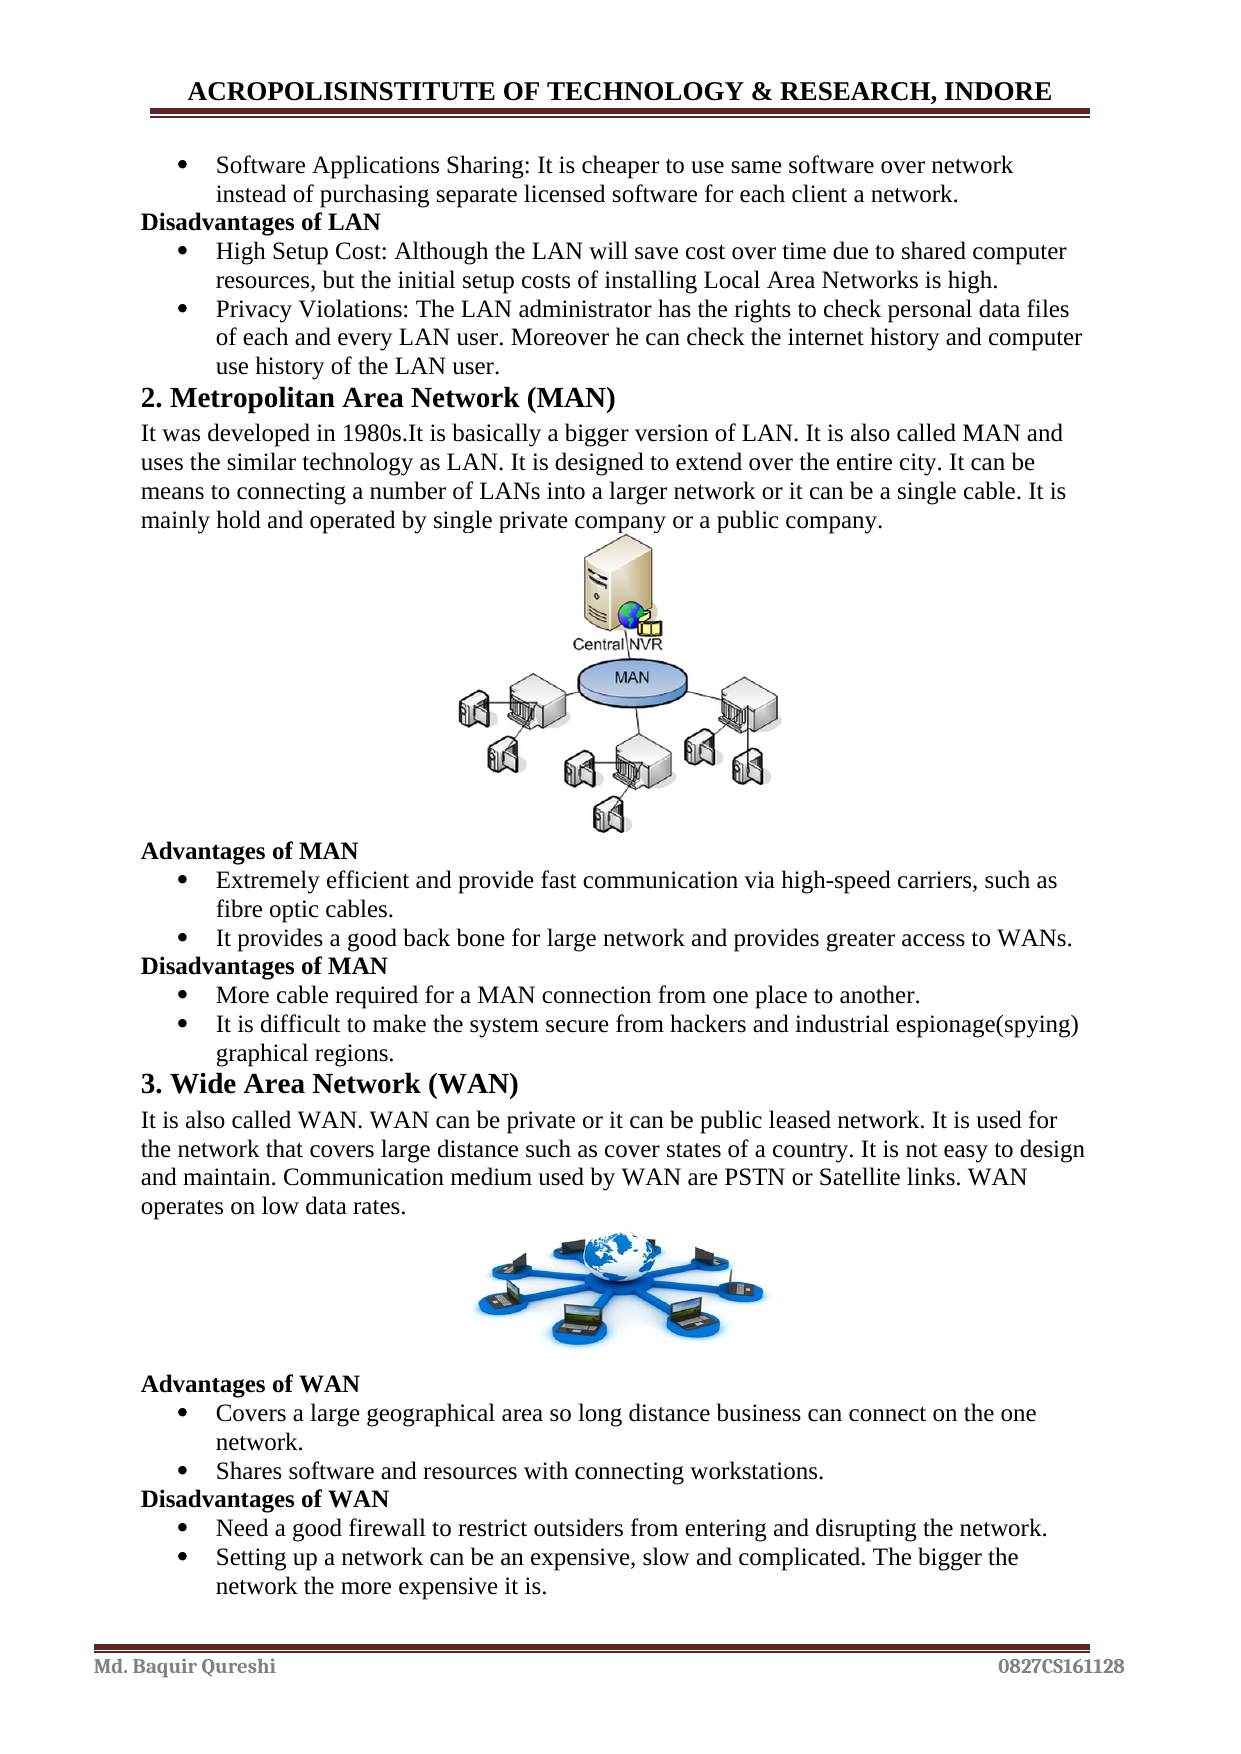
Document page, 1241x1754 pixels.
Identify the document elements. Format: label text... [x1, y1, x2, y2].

list 2. Metropolitan Area Network (MAN) [141, 380, 1090, 413]
list Software Applications Sharing: It is cheaper to use same software over network instead of purchasing separate licensed software for each client a network. [178, 150, 1090, 207]
list Setting up a network can be an expensive, slow and complicated. The bigger the network the more expensive it is. [178, 1542, 1090, 1599]
picture [449, 1220, 782, 1366]
text Disadvantages of WAN [141, 1484, 1090, 1513]
list Covers a large geographical area so long distance business can connect on the one network. [178, 1398, 1090, 1456]
text Disadvantages of MAN [141, 951, 1090, 980]
list Privacy Violations: The LAN administrator has the rights to check personal data files of each and every LAN user. Moreover he can check the internet history and computer use history of the LAN user. [178, 294, 1090, 380]
text Disadvantages of LAN [141, 207, 1090, 236]
text It was developed in 1980s.It is basically a bigger version of LAN. It is also called MAN and uses the similar technology as LAN. It is designed to extend over the entire city. It can be means to connecting a number of LANs into a larger network or it can be a single cable. It is mainly hold and operated by single private company or a public company. [141, 418, 1090, 533]
text It is also called WAN. WAN can be private or it can be public leased network. It is used for the network that covers large distance such as cover states of a country. It is not easy to design and maintain. Communication medium used by WAN are PSTN or Satellite links. WAN operates on low data rates. [141, 1105, 1090, 1220]
list 3. Wide Area Network (WAN) [141, 1066, 1090, 1100]
picture [458, 533, 782, 833]
list It provides a good back bone for large network and provides greater access to WANs. [178, 923, 1090, 951]
list High Setup Cost: Although the LAN will save cost over time due to shared computer resources, but the initial setup costs of installing Local Area Networks is high. [178, 236, 1090, 294]
list Extremely efficient and provide fast communication via high-speed carriers, such as fibre optic cables. [178, 865, 1090, 923]
list Shares software and resources with connecting workstations. [178, 1456, 1090, 1484]
text Advantages of MAN [141, 836, 1090, 865]
list It is difficult to make the system secure from hackers and industrial espionage(spying) graphical regions. [178, 1009, 1090, 1066]
text Advantages of WAN [141, 1369, 1090, 1398]
list More cable required for a MAN connection from one place to another. [178, 980, 1090, 1009]
list Need a good firewall to restrict outsiders from entering and disrupting the network. [178, 1513, 1090, 1542]
